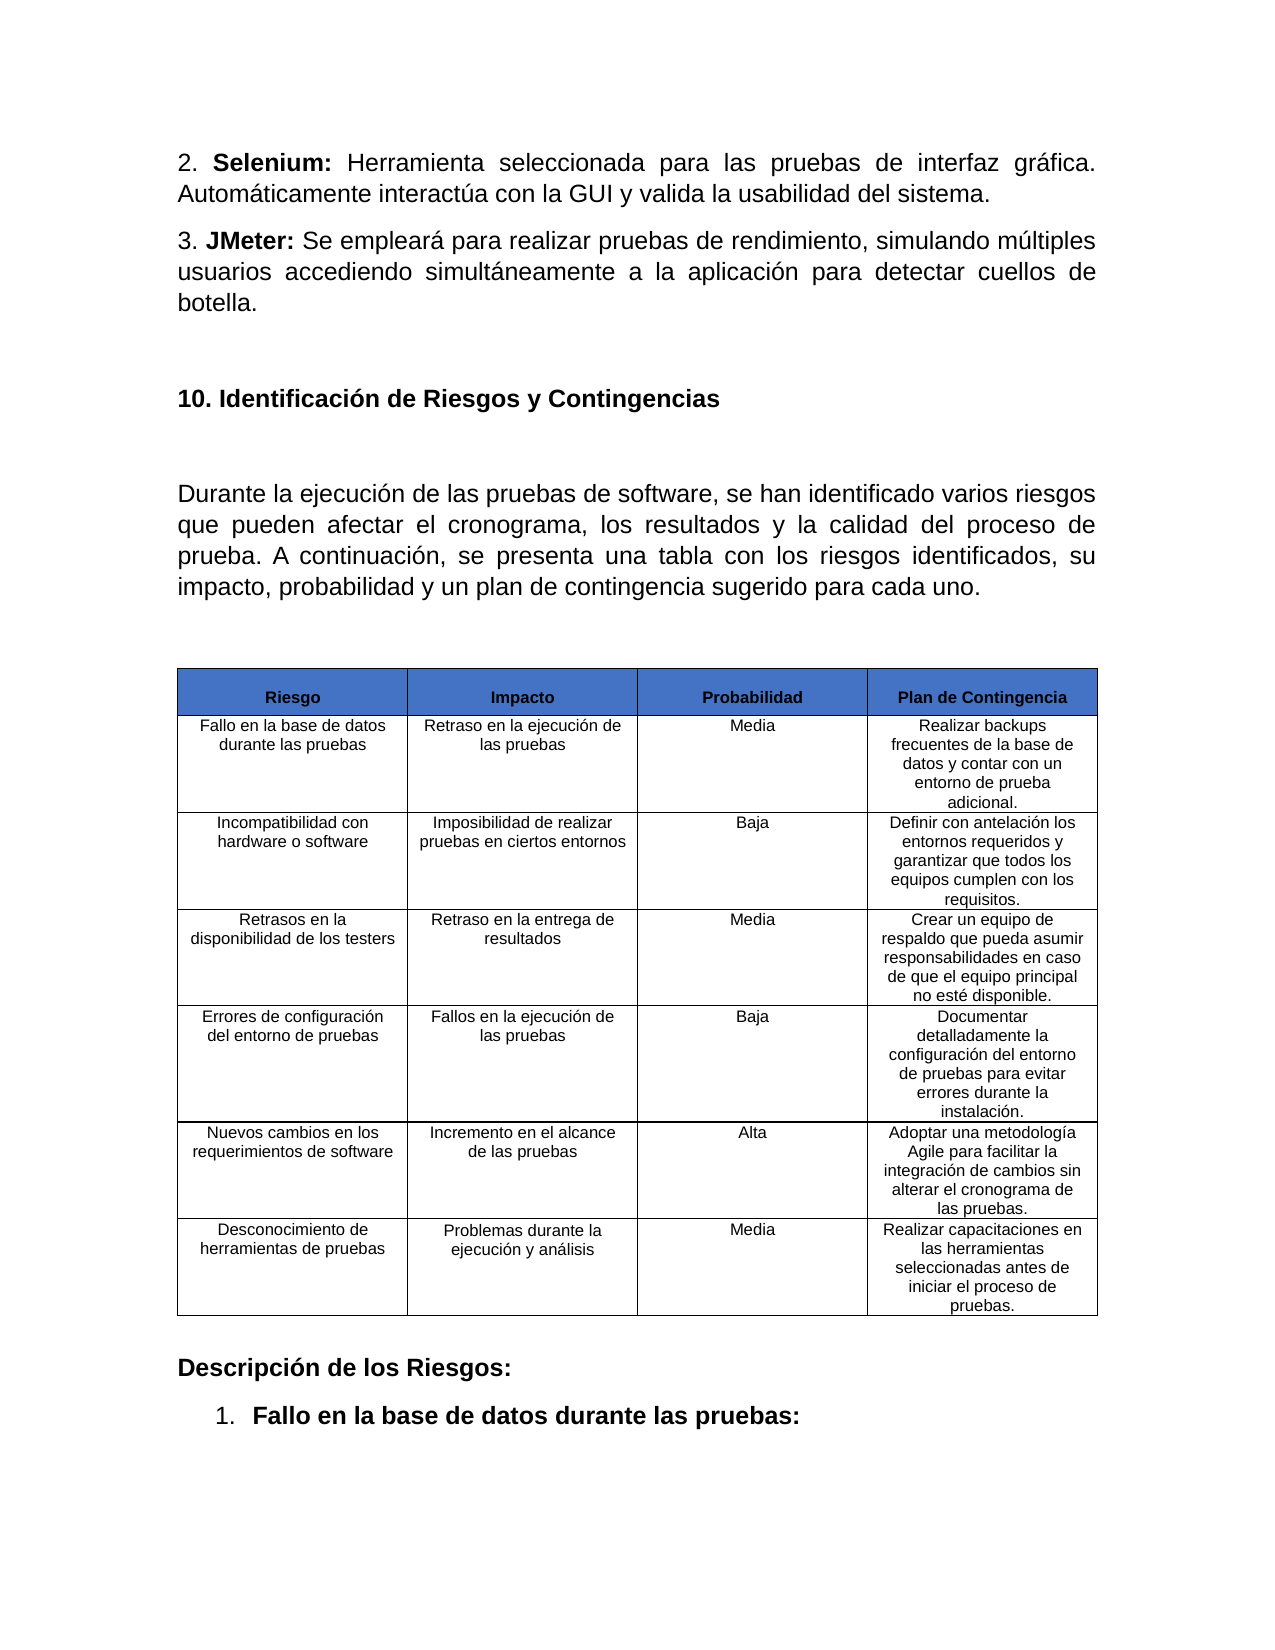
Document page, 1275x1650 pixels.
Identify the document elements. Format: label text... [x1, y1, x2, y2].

table_cell Retrasos en la disponibilidad de los testers [178, 910, 407, 1005]
table_header Probabilidad [638, 669, 867, 715]
table_cell Realizar capacitaciones en las herramientas seleccionadas antes de iniciar el proceso de pruebas. [868, 1219, 1097, 1315]
text Durante la ejecución de las pruebas de software, se han identificado varios riesgos que pueden afectar el cronograma, los resultados y la calidad del proceso de prueba. A continuación, se presenta una tabla con los riesgos identificados, su impacto, probabilidad y un plan de contingencia sugerido para cada uno. [177, 479, 1098, 601]
table_cell Retraso en la entrega de resultados [408, 910, 637, 1005]
table_cell Media [638, 1219, 867, 1315]
table_cell Alta [638, 1123, 867, 1218]
table_cell Media [638, 910, 867, 1005]
table_cell Incompatibilidad con hardware o software [178, 813, 407, 908]
text Descripción de los Riesgos: [177, 1353, 1098, 1382]
table_cell Incremento en el alcance de las pruebas [408, 1123, 637, 1218]
table_cell [408, 1219, 637, 1315]
table_cell Adoptar una metodología Agile para facilitar la integración de cambios sin alterar el cronograma de las pruebas. [868, 1123, 1097, 1218]
table_cell Baja [638, 813, 867, 908]
list Fallo en la base de datos durante las pruebas: [215, 1401, 1098, 1430]
table_header Riesgo [178, 669, 407, 715]
table_cell Crear un equipo de respaldo que pueda asumir responsabilidades en caso de que el equipo principal no esté disponible. [868, 910, 1097, 1005]
table_cell Documentar detalladamente la configuración del entorno de pruebas para evitar errores durante la instalación. [868, 1006, 1097, 1121]
table_cell Realizar backups frecuentes de la base de datos y contar con un entorno de prueba adicional. [868, 716, 1097, 812]
table_cell Media [638, 716, 867, 812]
text 2. Selenium: Herramienta seleccionada para las pruebas de interfaz gráfica. Automáticamente interactúa con la GUI y valida la usabilidad del sistema. [177, 148, 1098, 207]
table_cell Baja [638, 1006, 867, 1121]
table_cell Fallos en la ejecución de las pruebas [408, 1006, 637, 1121]
table_cell Retraso en la ejecución de las pruebas [408, 716, 637, 812]
text 3. JMeter: Se empleará para realizar pruebas de rendimiento, simulando múltiples usuarios accediendo simultáneamente a la aplicación para detectar cuellos de botella. [177, 226, 1098, 317]
table_header Impacto [408, 669, 637, 715]
table_cell Nuevos cambios en los requerimientos de software [178, 1123, 407, 1218]
text 10. Identificación de Riesgos y Contingencias [177, 384, 1098, 413]
table_header Plan de Contingencia [868, 669, 1097, 715]
table_cell Desconocimiento de herramientas de pruebas [178, 1219, 407, 1315]
table_cell Imposibilidad de realizar pruebas en ciertos entornos [408, 813, 637, 908]
table_cell Errores de configuración del entorno de pruebas [178, 1006, 407, 1121]
table_cell Definir con antelación los entornos requeridos y garantizar que todos los equipos cumplen con los requisitos. [868, 813, 1097, 908]
table_cell Fallo en la base de datos durante las pruebas [178, 716, 407, 812]
